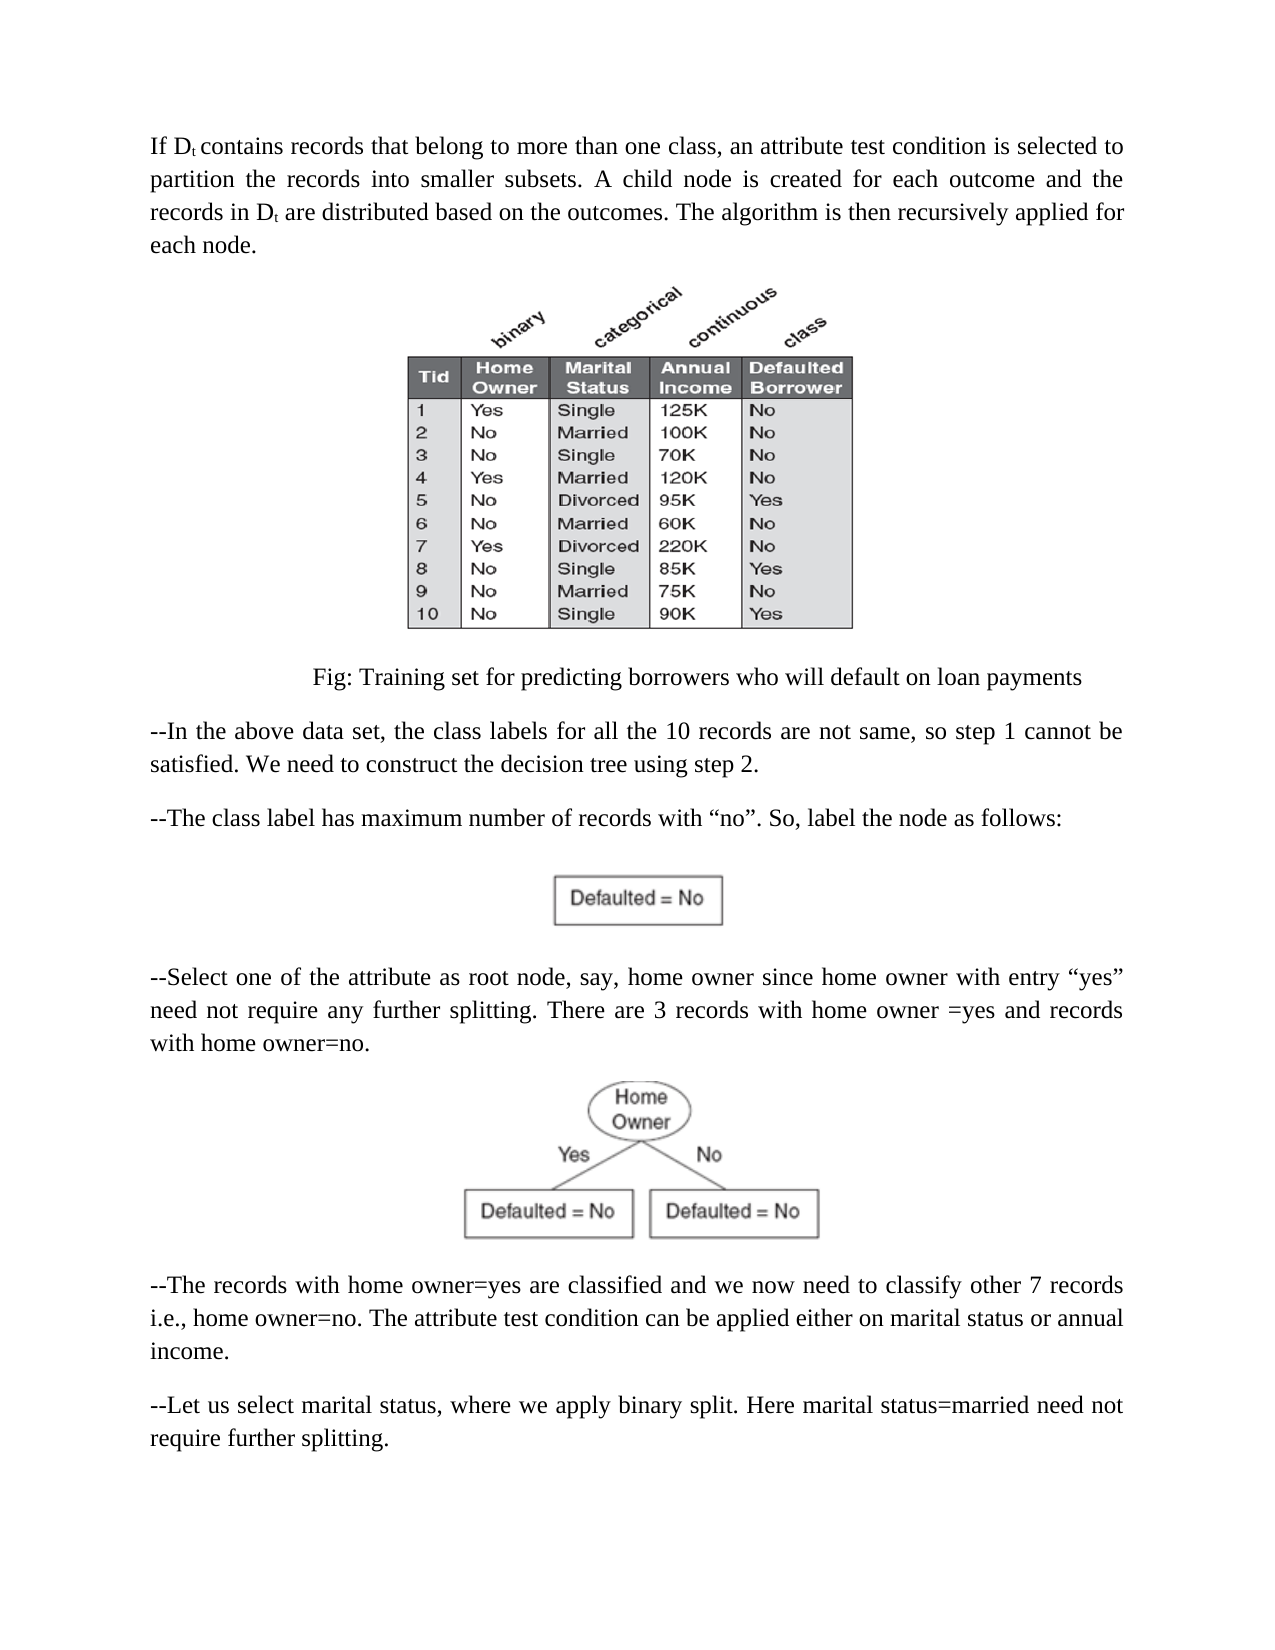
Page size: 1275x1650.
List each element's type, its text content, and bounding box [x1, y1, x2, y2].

picture [444, 1081, 831, 1246]
picture [536, 857, 739, 937]
text If Dt contains records that belong to more than one class, an attribute test condition is selected to partition the records into smaller subsets. A child node is created for each outcome and the records in Dt are distributed based on the outcomes. The algorithm is then recursively applied for each node. [150, 131, 1125, 259]
text Fig: Training set for predicting borrowers who will default on loan payments [150, 662, 1125, 691]
text --The records with home owner=yes are classified and we now need to classify other 7 records i.e., home owner=no. The attribute test condition can be applied either on marital status or annual income. [150, 1270, 1125, 1365]
text --Select one of the attribute as root node, say, home owner since home owner with entry “yes” need not require any further splitting. There are 3 records with home owner =yes and records with home owner=no. [150, 962, 1125, 1057]
text --The class label has maximum number of records with “no”. So, label the node as follows: [150, 803, 1125, 832]
picture [359, 284, 916, 638]
text --In the above data set, the class labels for all the 10 records are not same, so step 1 cannot be satisfied. We need to construct the decision tree using step 2. [150, 716, 1125, 778]
text --Let us select marital status, where we apply binary split. Here marital status=married need not require further splitting. [150, 1390, 1125, 1452]
